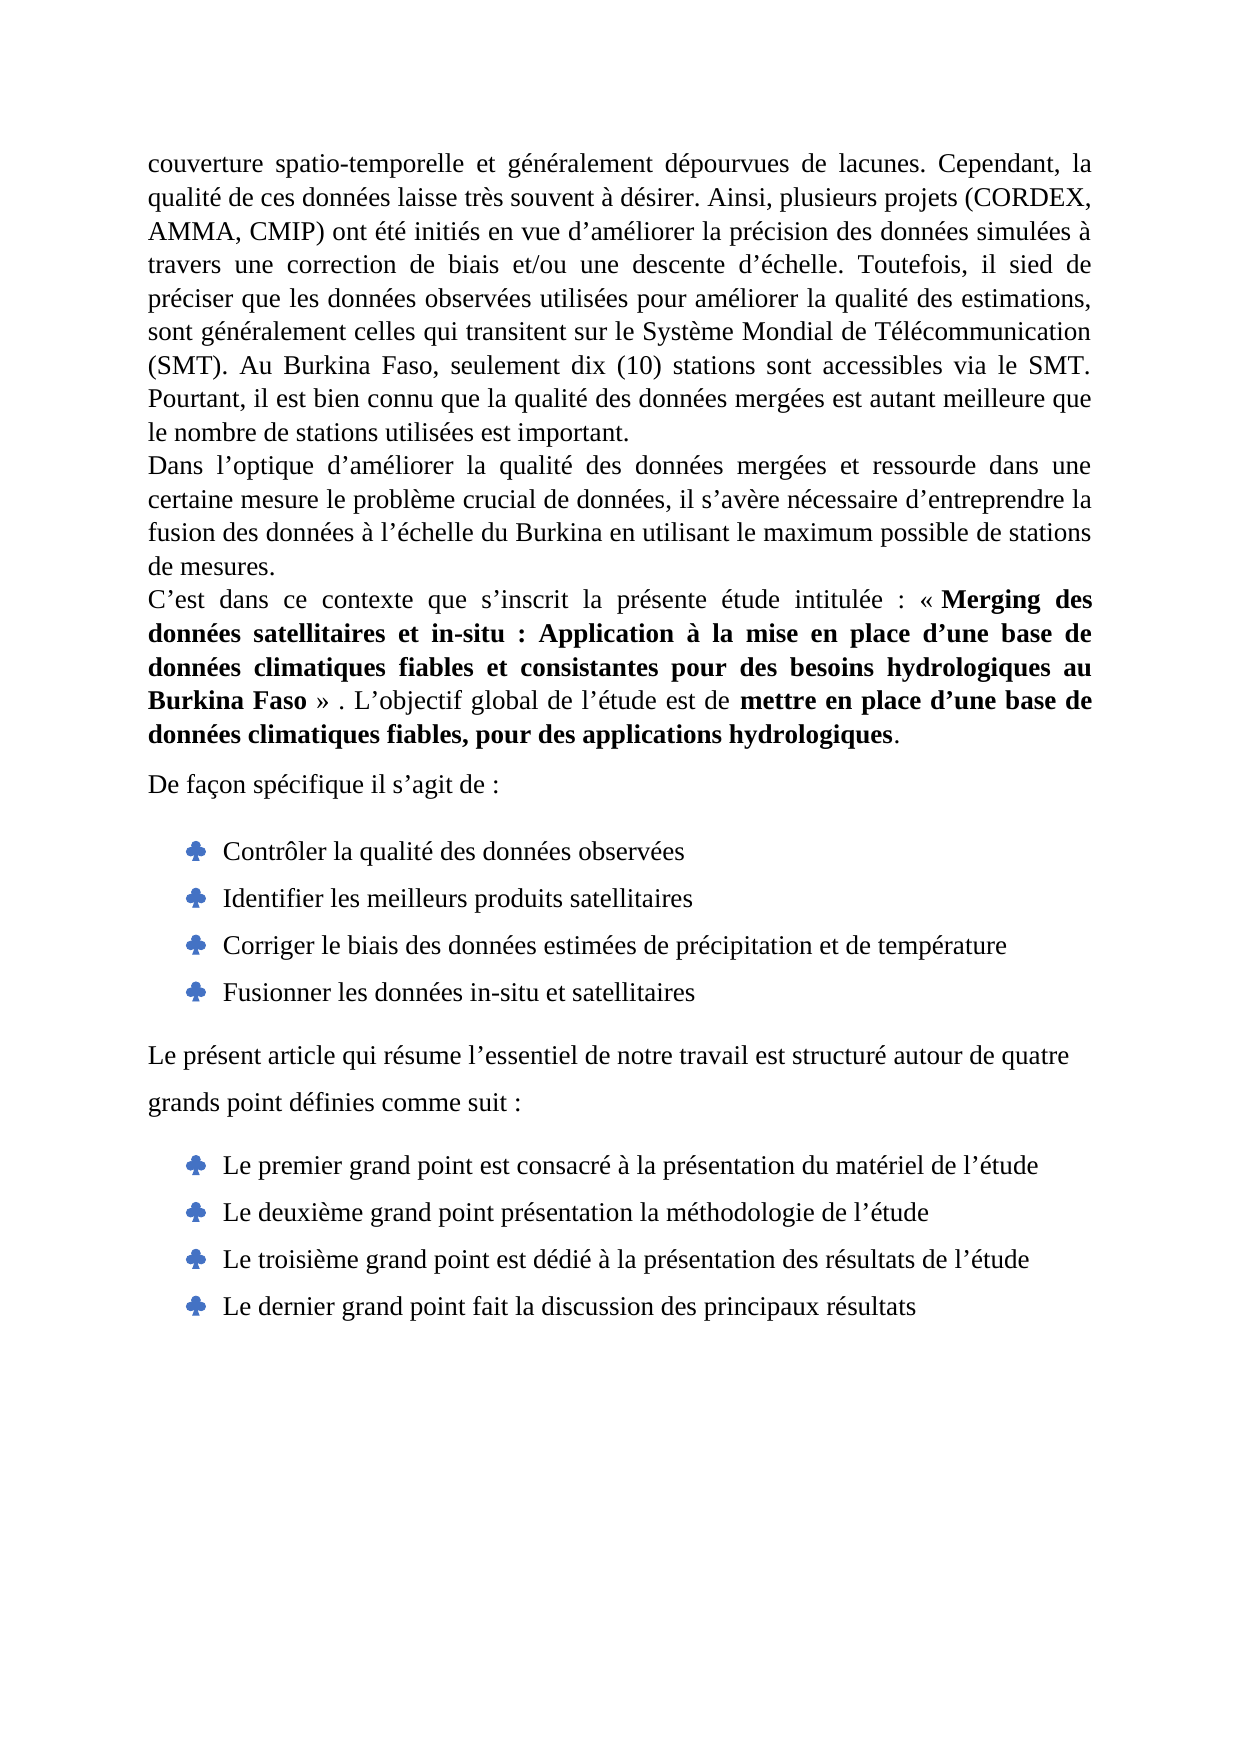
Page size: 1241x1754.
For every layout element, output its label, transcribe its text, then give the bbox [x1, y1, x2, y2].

text De façon spécifique il s’agit de : [148, 768, 1093, 799]
list Le deuxième grand point présentation la méthodologie de l’étude [185, 1196, 1093, 1227]
text C’est dans ce contexte que s’inscrit la présente étude intitulée : « Merging des données satellitaires et in-situ : Application à la mise en place d’une base de données climatiques fiables et consistantes pour des besoins hydrologiques au Burkina Faso » . L’objectif global de l’étude est de mettre en place d’une base de données climatiques fiables, pour des applications hydrologiques. [148, 584, 1093, 749]
list Identifier les meilleurs produits satellitaires [185, 882, 1093, 913]
list Corriger le biais des données estimées de précipitation et de température [185, 929, 1093, 960]
list Fusionner les données in-situ et satellitaires [185, 976, 1093, 1007]
list Le dernier grand point fait la discussion des principaux résultats [185, 1290, 1093, 1321]
list Contrôler la qualité des données observées [185, 835, 1093, 866]
text Dans l’optique d’améliorer la qualité des données mergées et ressourde dans une certaine mesure le problème crucial de données, il s’avère nécessaire d’entreprendre la fusion des données à l’échelle du Burkina en utilisant le maximum possible de stations de mesures. [148, 449, 1093, 581]
list Le premier grand point est consacré à la présentation du matériel de l’étude [185, 1149, 1093, 1181]
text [148, 148, 1093, 447]
list Le troisième grand point est dédié à la présentation des résultats de l’étude [185, 1243, 1093, 1274]
text Le présent article qui résume l’essentiel de notre travail est structuré autour de quatre grands point définies comme suit : [148, 1039, 1093, 1117]
